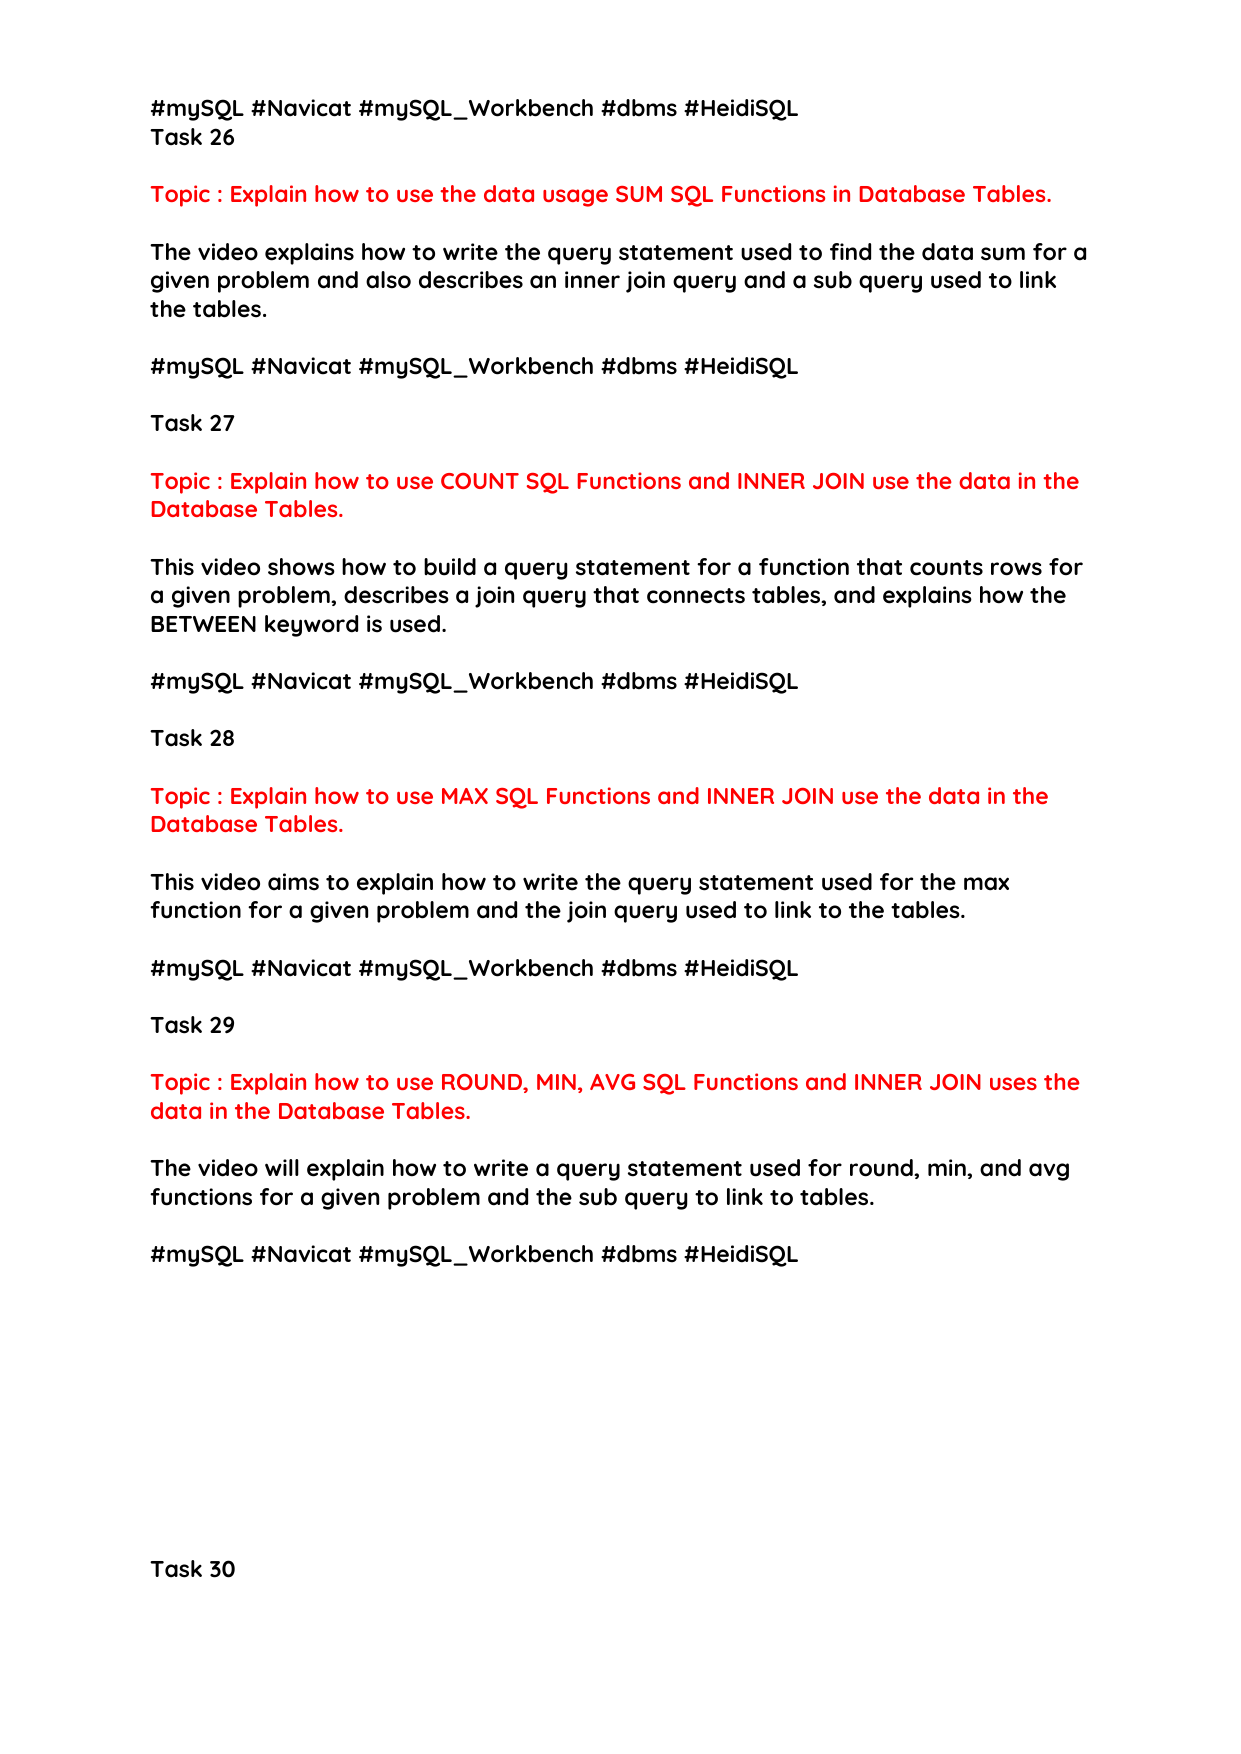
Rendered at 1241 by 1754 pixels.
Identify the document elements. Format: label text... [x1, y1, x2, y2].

text #mySQL #Navicat #mySQL_Workbench #dbms #HeidiSQL [150, 953, 1090, 982]
text Topic : Explain how to use the data usage SUM SQL Functions in Database Tables. [150, 180, 1090, 208]
text #mySQL #Navicat #mySQL_Workbench #dbms #HeidiSQL [150, 352, 1090, 380]
text Topic : Explain how to use ROUND, MIN, AVG SQL Functions and INNER JOIN uses the data in the Database Tables. [150, 1068, 1090, 1125]
text Task 29 [150, 1010, 1090, 1039]
text Task 26 [150, 122, 1090, 151]
text #mySQL #Navicat #mySQL_Workbench #dbms #HeidiSQL [150, 667, 1090, 695]
text Topic : Explain how to use COUNT SQL Functions and INNER JOIN use the data in the Database Tables. [150, 466, 1090, 523]
text The video will explain how to write a query statement used for round, min, and avg functions for a given problem and the sub query to link to tables. [150, 1154, 1090, 1211]
text #mySQL #Navicat #mySQL_Workbench #dbms #HeidiSQL [150, 1239, 1090, 1268]
text Topic : Explain how to use MAX SQL Functions and INNER JOIN use the data in the Database Tables. [150, 781, 1090, 838]
text Task 28 [150, 724, 1090, 753]
text #mySQL #Navicat #mySQL_Workbench #dbms #HeidiSQL [150, 94, 1090, 122]
text The video explains how to write the query statement used to find the data sum for a given problem and also describes an inner join query and a sub query used to link the tables. [150, 237, 1090, 323]
text Task 27 [150, 409, 1090, 437]
text This video aims to explain how to write the query statement used for the max function for a given problem and the join query used to link to the tables. [150, 867, 1090, 924]
text This video shows how to build a query statement for a function that counts rows for a given problem, describes a join query that connects tables, and explains how the BETWEEN keyword is used. [150, 552, 1090, 638]
text Task 30 [150, 1555, 1090, 1583]
